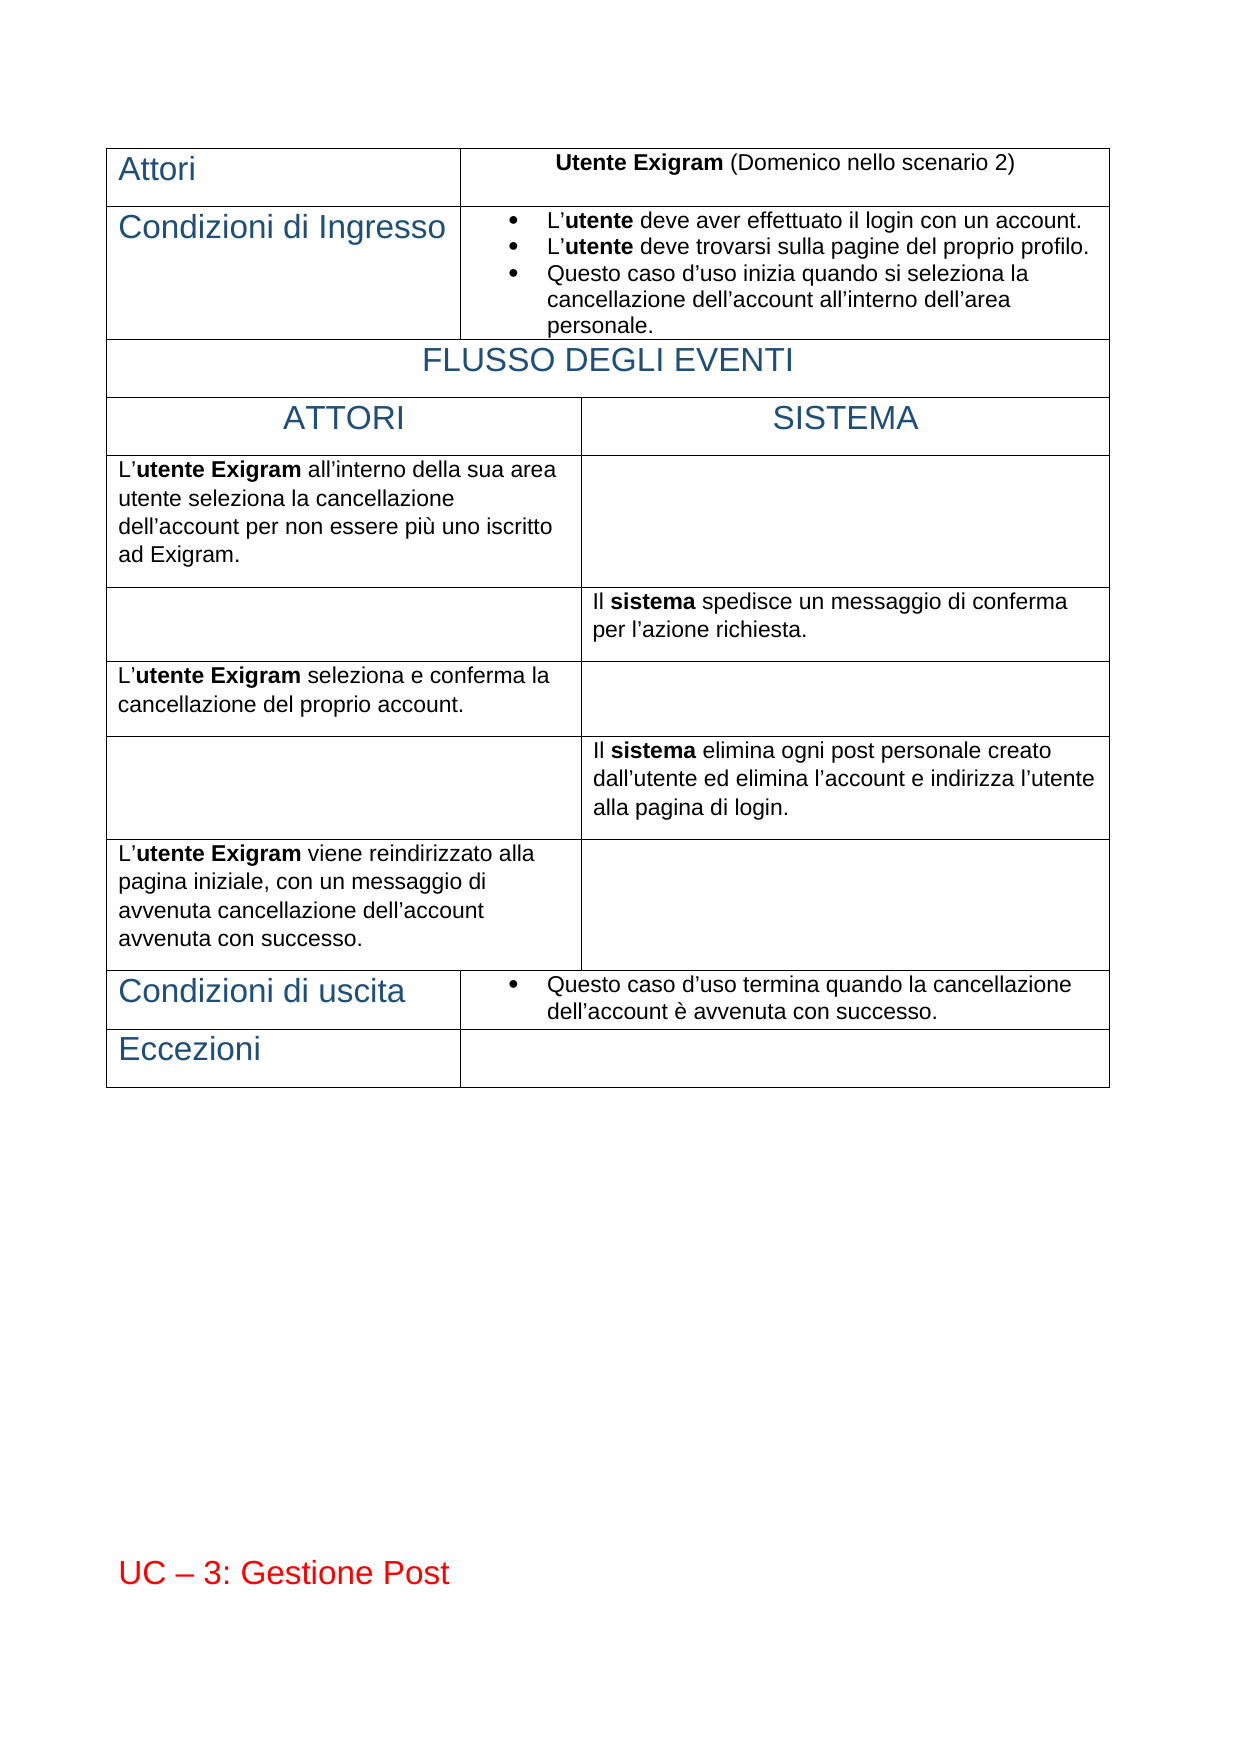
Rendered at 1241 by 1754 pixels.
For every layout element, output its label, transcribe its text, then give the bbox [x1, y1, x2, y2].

table_cell L’utente Exigram all’interno della sua area utente seleziona la cancellazione dell’account per non essere più uno iscritto ad Exigram. [107, 456, 581, 587]
table_cell [461, 1030, 1109, 1087]
table_cell ATTORI [107, 398, 581, 455]
table_cell FLUSSO DEGLI EVENTI [107, 340, 1109, 397]
text UC – 3: Gestione Post [118, 1553, 1122, 1591]
table_cell [107, 737, 581, 839]
table_cell Condizioni di Ingresso [107, 207, 460, 339]
table_cell Attori [107, 149, 460, 206]
table_cell Questo caso d’uso termina quando la cancellazione dell’account è avvenuta con successo. [461, 971, 1109, 1028]
table_cell [582, 840, 1109, 970]
table_cell Il sistema elimina ogni post personale creato dall’utente ed elimina l’account e indirizza l’utente alla pagina di login. [582, 737, 1109, 839]
table_cell Eccezioni [107, 1030, 460, 1087]
table_cell Il sistema spedisce un messaggio di conferma per l’azione richiesta. [582, 588, 1109, 661]
table_cell [582, 456, 1109, 587]
table_cell [107, 588, 581, 661]
table_cell L’utente deve aver effettuato il login con un account. L’utente deve trovarsi sulla pagine del proprio profilo. Questo caso d’uso inizia quando si seleziona la cancellazione dell’account all’interno dell’area personale. [461, 207, 1109, 339]
table_cell [582, 662, 1109, 736]
table_cell SISTEMA [582, 398, 1109, 455]
table_cell Condizioni di uscita [107, 971, 460, 1028]
table_cell L’utente Exigram viene reindirizzato alla pagina iniziale, con un messaggio di avvenuta cancellazione dell’account avvenuta con successo. [107, 840, 581, 970]
table_cell L’utente Exigram seleziona e conferma la cancellazione del proprio account. [107, 662, 581, 736]
table_cell Utente Exigram (Domenico nello scenario 2) [461, 149, 1109, 206]
